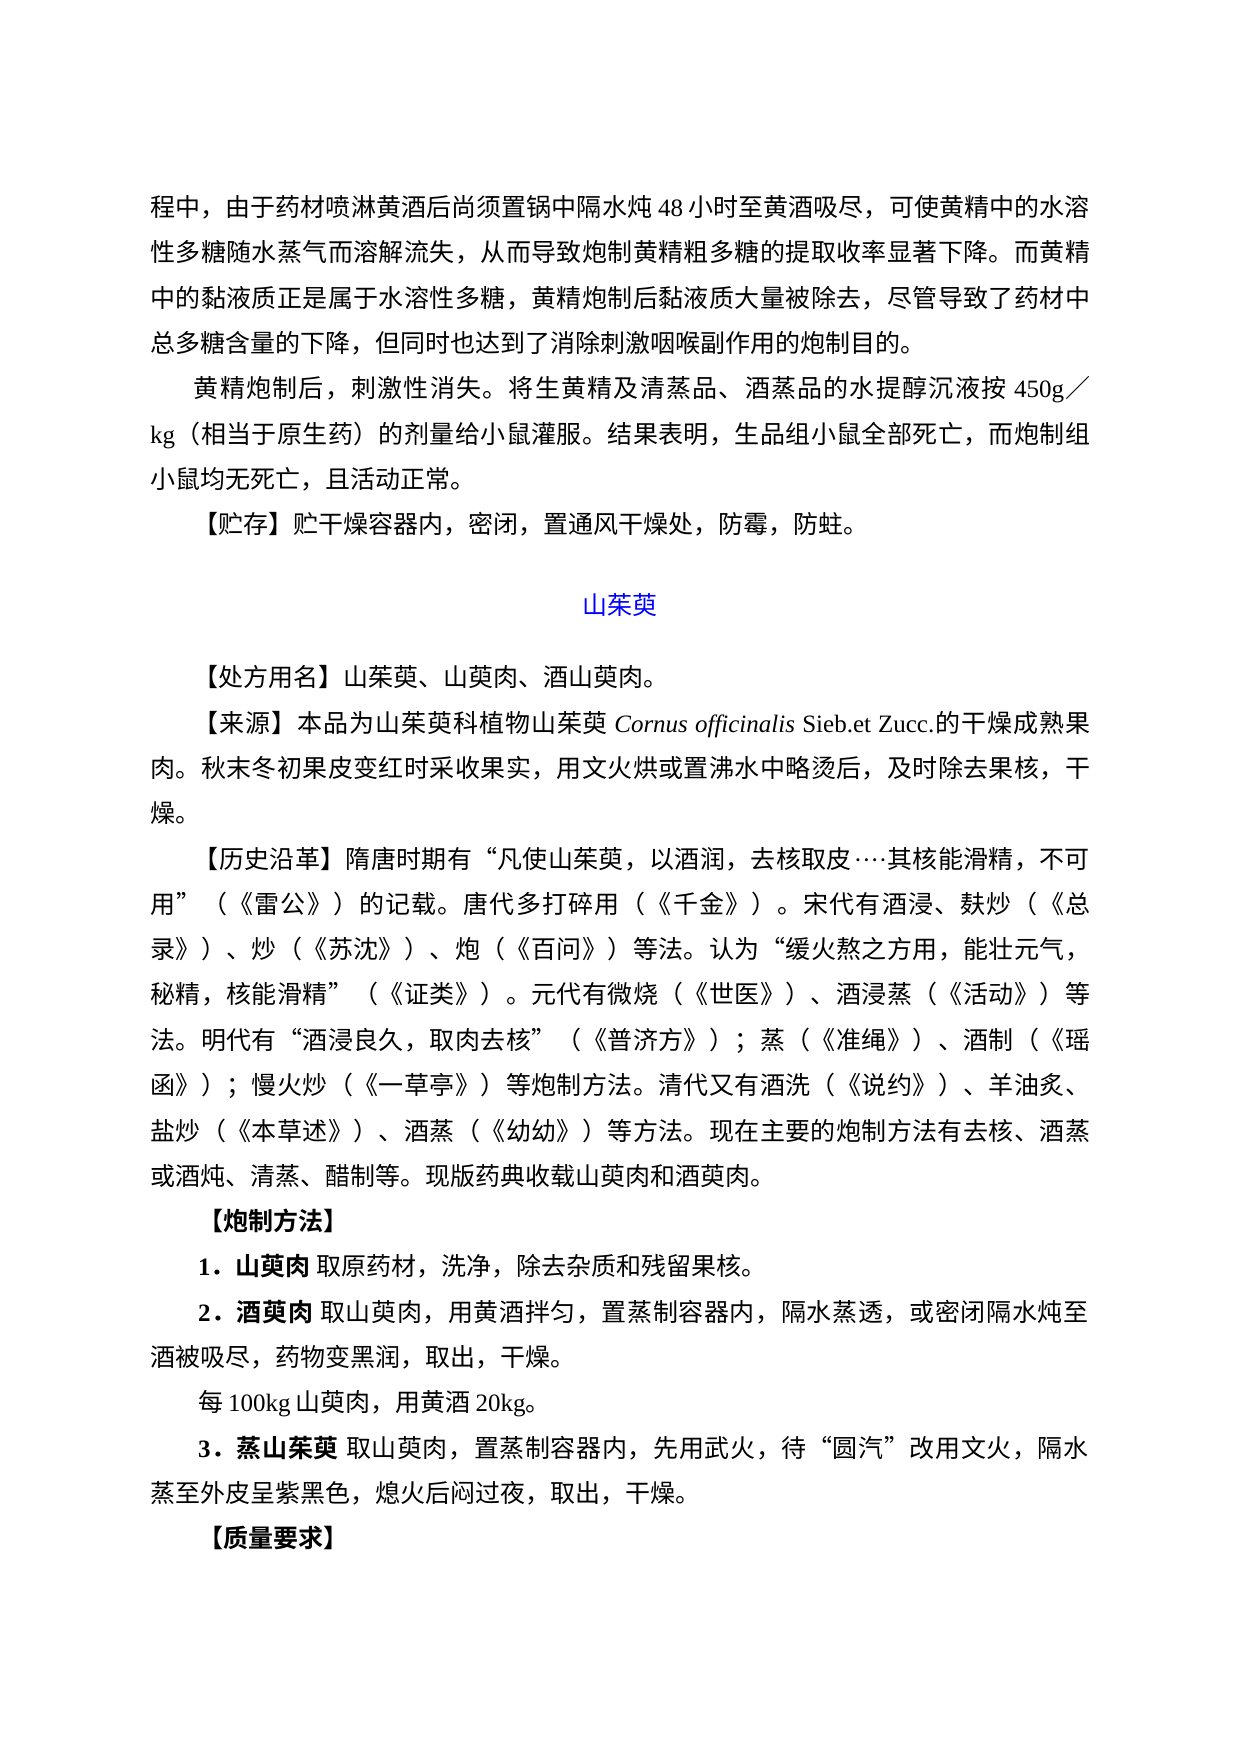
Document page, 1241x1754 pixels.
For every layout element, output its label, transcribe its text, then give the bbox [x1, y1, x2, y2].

text 【质量要求】 [150, 1519, 1090, 1555]
text 3．蒸山茱萸 取山萸肉，置蒸制容器内，先用武火，待“圆汽”改用文火，隔水蒸至外皮呈紫黑色，熄火后闷过夜，取出，干燥。 [150, 1428, 1090, 1510]
text 【来源】本品为山茱萸科植物山茱萸Cornus officinalis Sieb.et Zucc.的干燥成熟果肉。秋末冬初果皮变红时采收果实，用文火烘或置沸水中略烫后，及时除去果核，干燥。 [150, 703, 1090, 830]
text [150, 187, 1090, 360]
text 黄精炮制后，刺激性消失。将生黄精及清蒸品、酒蒸品的水提醇沉液按450g／kg（相当于原生药）的剂量给小鼠灌服。结果表明，生品组小鼠全部死亡，而炮制组小鼠均无死亡，且活动正常。 [150, 369, 1090, 496]
text 山茱萸 [150, 585, 1090, 622]
text 【炮制方法】 [150, 1202, 1090, 1238]
text 【历史沿革】隋唐时期有“凡使山茱萸，以酒润，去核取皮····其核能滑精，不可用”（《雷公》）的记载。唐代多打碎用（《千金》）。宋代有酒浸、麸炒（《总录》）、炒（《苏沈》）、炮（《百问》）等法。认为“缓火熬之方用，能壮元气，秘精，核能滑精”（《证类》）。元代有微烧（《世医》）、酒浸蒸（《活动》）等法。明代有“酒浸良久，取肉去核”（《普济方》）；蒸（《准绳》）、酒制（《瑶函》）；慢火炒（《一草亭》）等炮制方法。清代又有酒洗（《说约》）、羊油炙、盐炒（《本草述》）、酒蒸（《幼幼》）等方法。现在主要的炮制方法有去核、酒蒸或酒炖、清蒸、醋制等。现版药典收载山萸肉和酒萸肉。 [150, 839, 1090, 1192]
text 1．山萸肉 取原药材，洗净，除去杂质和残留果核。 [150, 1247, 1090, 1283]
text 每100kg山萸肉，用黄酒20kg。 [150, 1383, 1090, 1419]
text 【贮存】贮干燥容器内，密闭，置通风干燥处，防霉，防蛀。 [150, 505, 1090, 541]
text 【处方用名】山茱萸、山萸肉、酒山萸肉。 [150, 658, 1090, 694]
text 2．酒萸肉 取山萸肉，用黄酒拌匀，置蒸制容器内，隔水蒸透，或密闭隔水炖至酒被吸尽，药物变黑润，取出，干燥。 [150, 1292, 1090, 1374]
